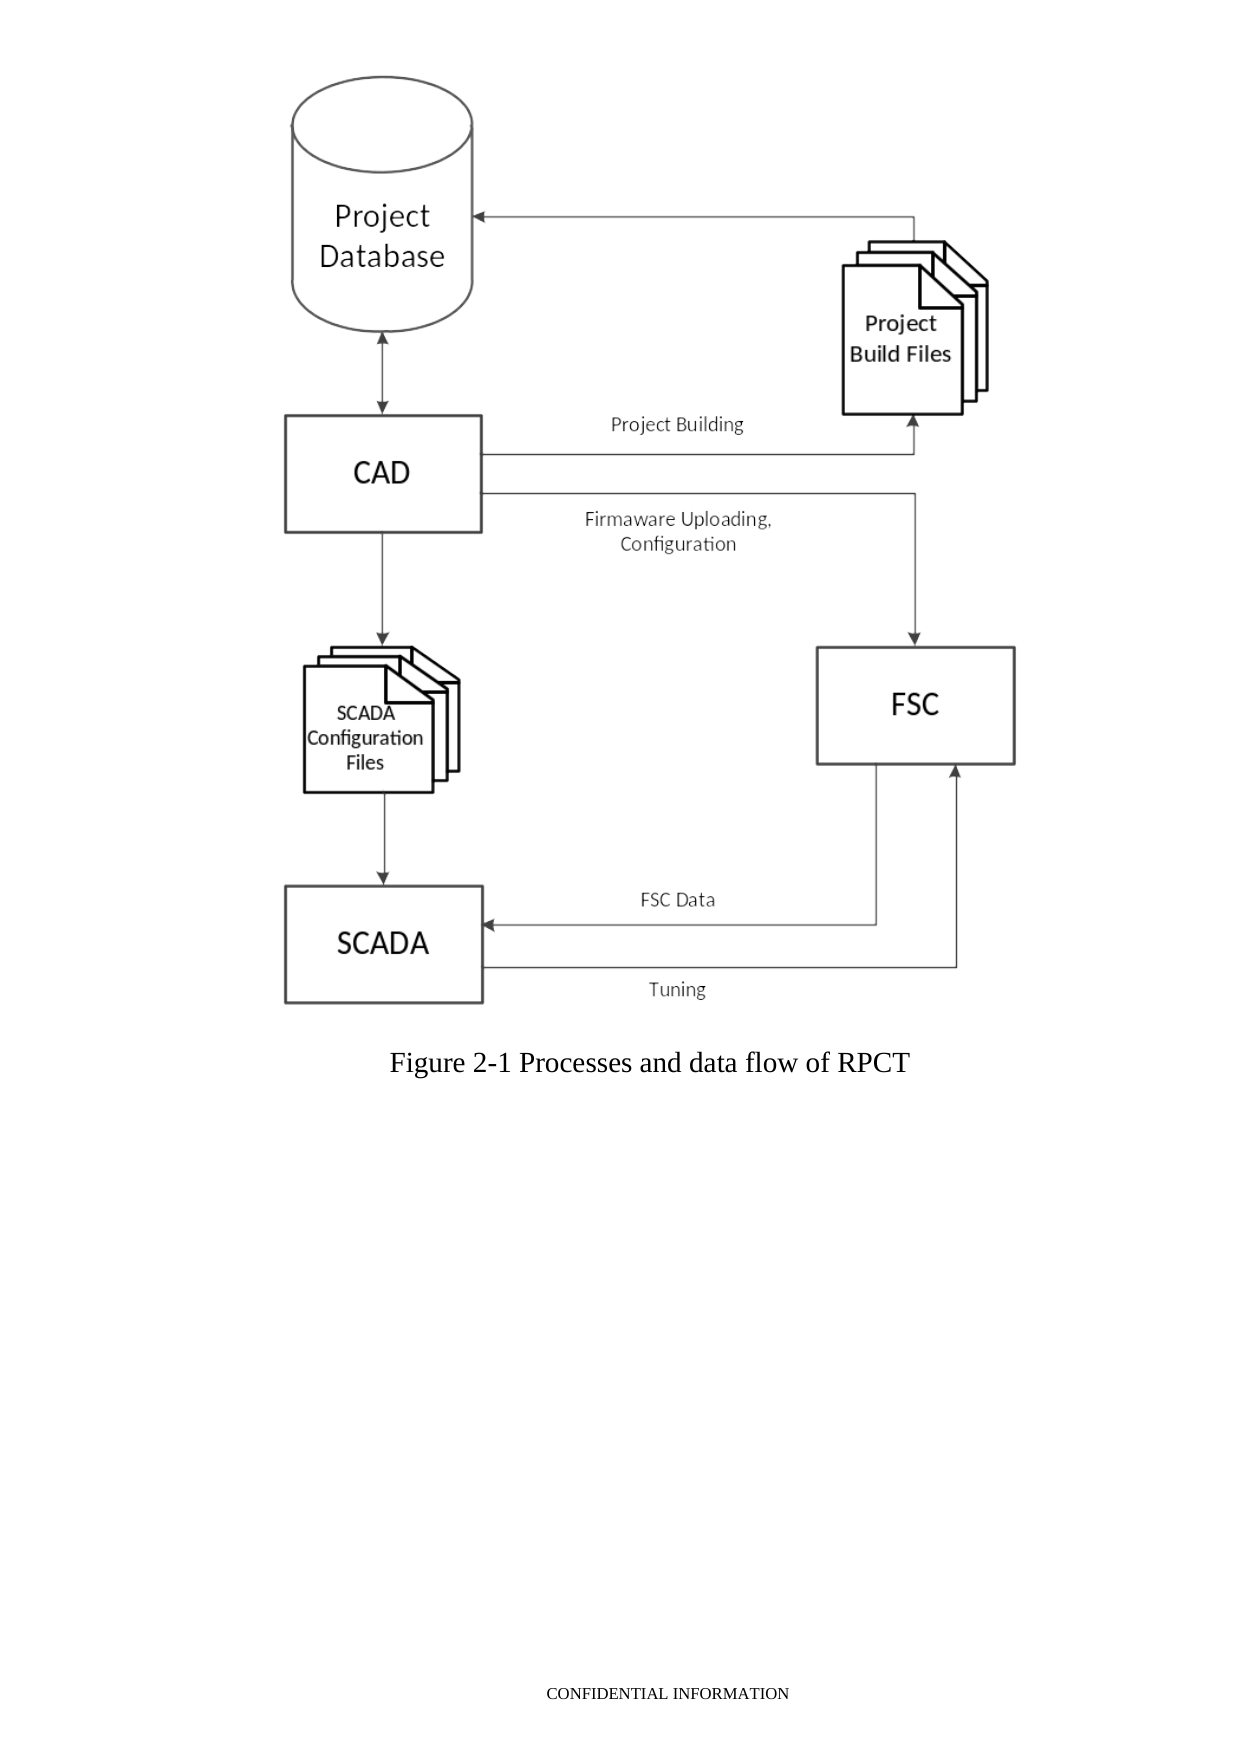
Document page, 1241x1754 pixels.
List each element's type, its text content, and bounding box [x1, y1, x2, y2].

text Figure 2-1 Processes and data flow of RPCT [148, 1045, 1152, 1078]
